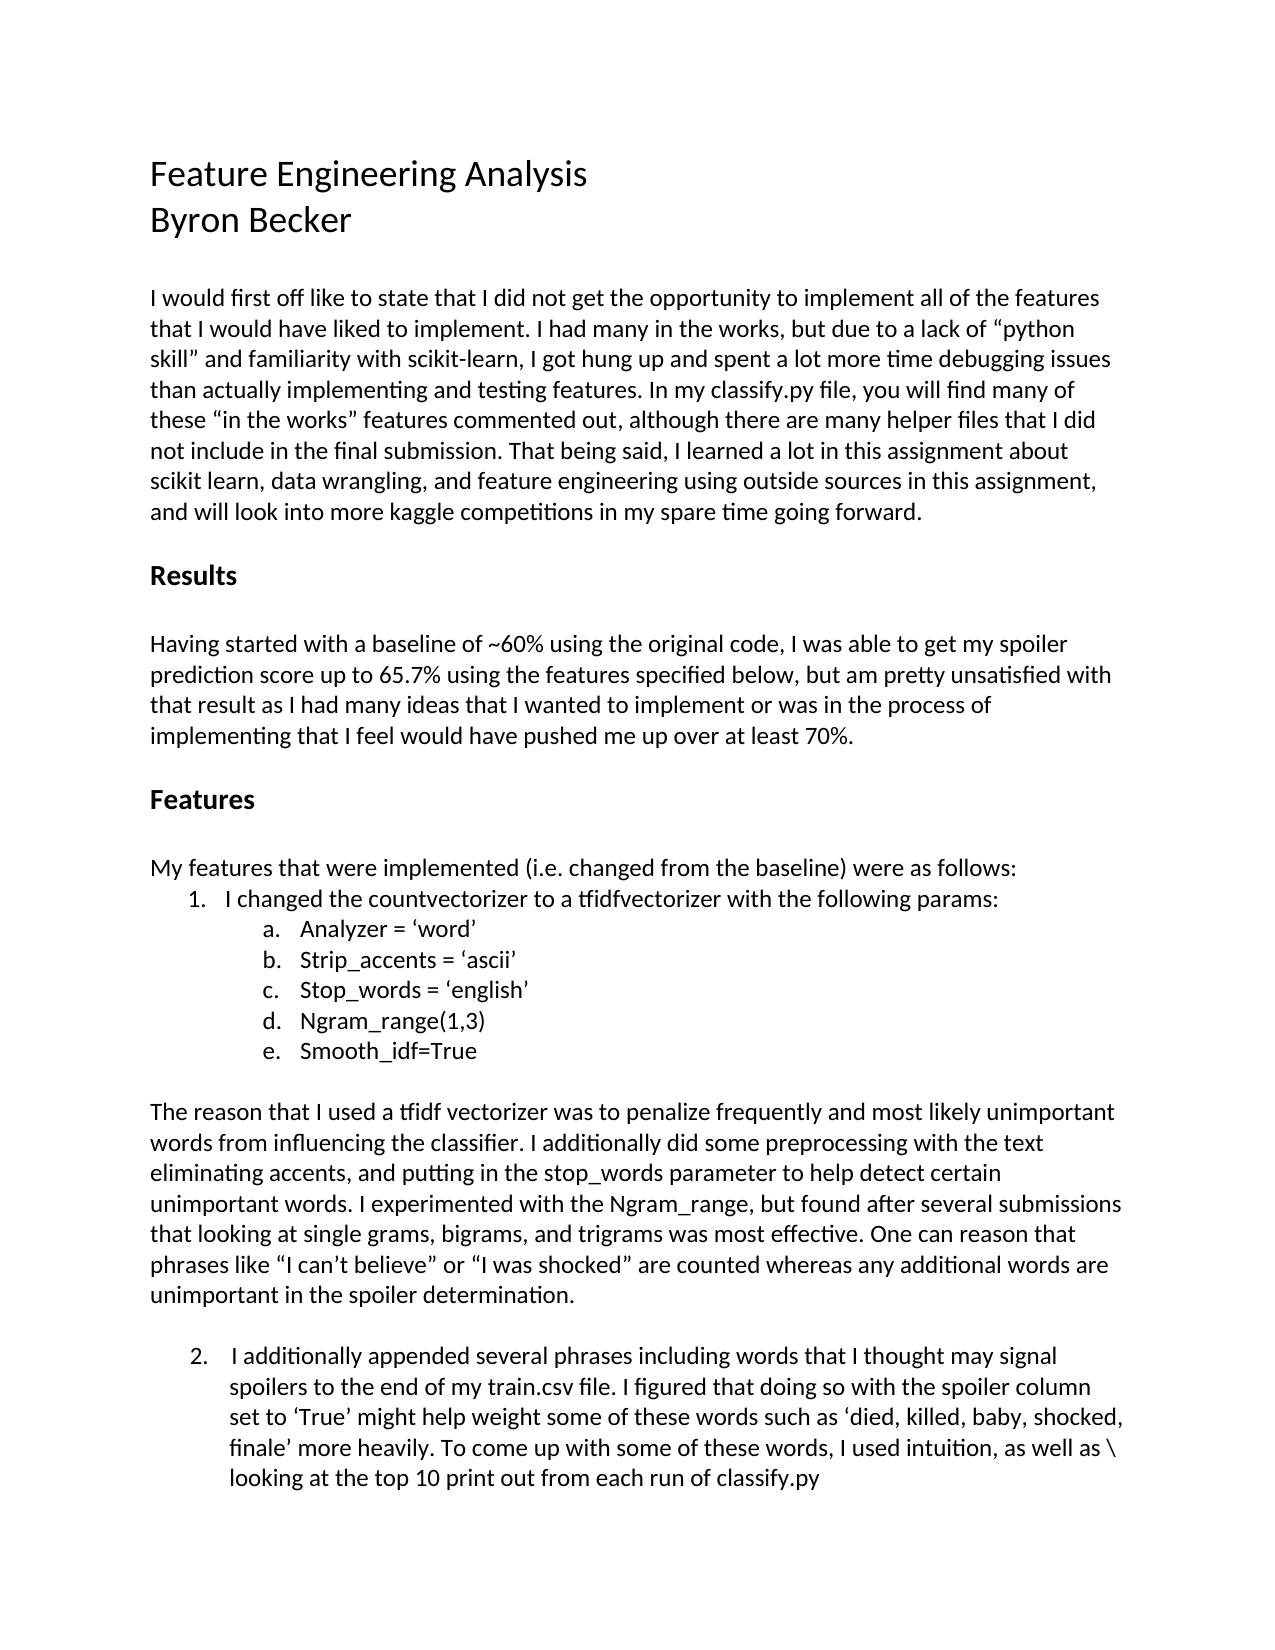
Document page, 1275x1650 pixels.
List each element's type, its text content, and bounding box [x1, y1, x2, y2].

list Stop_words = ‘english’ [262, 974, 1125, 1005]
text Having started with a baseline of ~60% using the original code, I was able to get my spoiler prediction score up to 65.7% using the features specified below, but am pretty unsatisfied with that result as I had many ideas that I wanted to implement or was in the process of implementing that I feel would have pushed me up over at least 70%. [150, 628, 1125, 750]
text Features [150, 781, 1125, 817]
text looking at the top 10 print out from each run of classify.py [150, 1463, 1125, 1493]
text 2. I additionally appended several phrases including words that I thought may signal [150, 1341, 1125, 1371]
text Results [150, 557, 1125, 593]
text My features that were implemented (i.e. changed from the baseline) were as follows: [150, 852, 1125, 883]
list Strip_accents = ‘ascii’ [262, 944, 1125, 974]
text The reason that I used a tfidf vectorizer was to penalize frequently and most likely unimportant words from influencing the classifier. I additionally did some preprocessing with the text eliminating accents, and putting in the stop_words parameter to help detect certain unimportant words. I experimented with the Ngram_range, but found after several submissions that looking at single grams, bigrams, and trigrams was most effective. One can reason that phrases like “I can’t believe” or “I was shocked” are counted whereas any additional words are unimportant in the spoiler determination. [150, 1096, 1125, 1310]
text finale’ more heavily. To come up with some of these words, I used intuition, as well as \ [150, 1432, 1125, 1463]
text Byron Becker [150, 196, 1125, 242]
list Smooth_idf=True [262, 1035, 1125, 1066]
list I changed the countvectorizer to a tfidfvectorizer with the following params: [187, 883, 1125, 913]
text spoilers to the end of my train.csv file. I figured that doing so with the spoiler column [150, 1371, 1125, 1402]
text Feature Engineering Analysis [150, 150, 1125, 196]
text I would first off like to state that I did not get the opportunity to implement all of the features that I would have liked to implement. I had many in the works, but due to a lack of “python skill” and familiarity with scikit-learn, I got hung up and spent a lot more time debugging issues than actually implementing and testing features. In my classify.py file, you will find many of these “in the works” features commented out, although there are many helper files that I did not include in the final submission. That being said, I learned a lot in this assignment about scikit learn, data wrangling, and feature engineering using outside sources in this assignment, and will look into more kaggle competitions in my spare time going forward. [150, 282, 1125, 527]
list Ngram_range(1,3) [262, 1005, 1125, 1035]
list Analyzer = ‘word’ [262, 913, 1125, 944]
text set to ‘True’ might help weight some of these words such as ‘died, killed, baby, shocked, [150, 1402, 1125, 1432]
